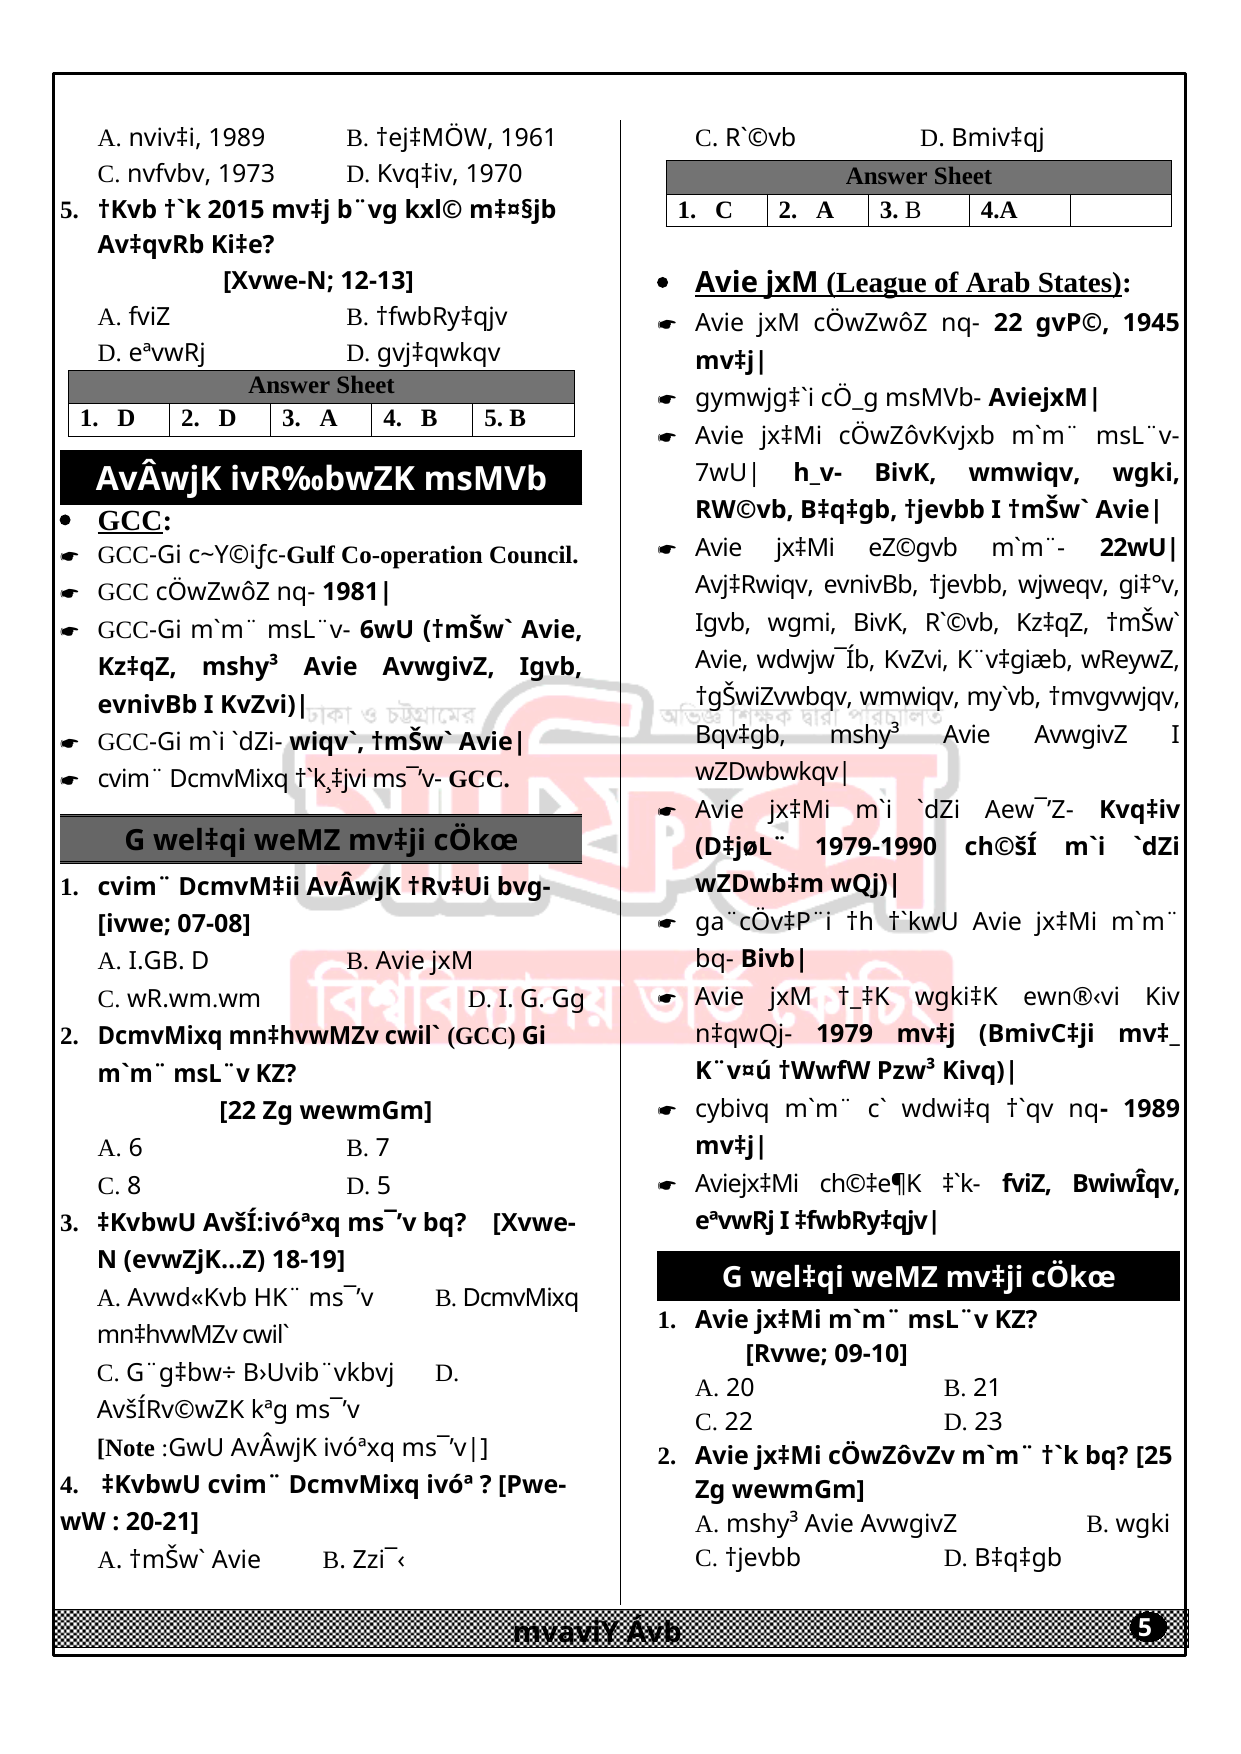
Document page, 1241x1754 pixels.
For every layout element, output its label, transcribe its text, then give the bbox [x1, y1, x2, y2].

text GCC-Gi m`i `dZi- wiqv`, †mŠw` Avie| [60, 724, 582, 758]
list DcmvMixq mn‡hvwMZv cwil` (GCC) Gi m`m¨ msL¨v KZ? [22 Zg wewmGm] A. 6 B. 7 [60, 1018, 582, 1164]
table_cell B [372, 404, 472, 436]
table_cell D [69, 404, 169, 436]
table_cell C [667, 195, 767, 226]
table_header Answer Sheet [667, 161, 1171, 194]
list Avie jx‡Mi m`m¨ msL¨v KZ? [Rvwe; 09-10] A. 20 B. 21 C. 22 D. 23 [657, 1301, 1180, 1438]
text C. G¨g‡bw÷ B›Uvib¨vkbvj D. AvšÍRv©wZK kªg ms¯’v [60, 1354, 582, 1426]
table_cell D [170, 404, 270, 436]
text GCC-Gi m`m¨ msL¨v- 6wU (†mŠw` Avie, Kz‡qZ, mshy³ Avie AvwgivZ, Igvb, evnivBb I KvZvi)| [60, 611, 582, 720]
text Aviejx‡Mi ch©‡e¶K ‡`k- fviZ, BwiwÎqv, eªvwRj I ‡fwbRy‡qjv| [657, 1165, 1180, 1237]
text GCC cÖwZwôZ nq- 1981| [60, 574, 582, 608]
text C. 8 D. 5 [97, 1167, 582, 1201]
text AvÂwjK ivR‰bwZK msMVb [60, 454, 582, 502]
text C. R`©vb D. Bmiv‡qj [657, 120, 1180, 154]
table_cell A [768, 195, 868, 226]
text GCC-Gi c~Y©iƒc-Gulf Co-operation Council. [60, 537, 582, 571]
text Avie jxM †_‡K wgki‡K ewn®‹vi Kiv n‡qwQj- 1979 mv‡j (BmivC‡ji mv‡_ K¨v¤ú †WwfW Pzw³ Kivq)| [657, 978, 1180, 1087]
table_cell 4.A [970, 195, 1070, 226]
text A. Avwd«Kvb HK¨ ms¯’v B. DcmvMixq mn‡hvwMZv cwil` [60, 1279, 582, 1351]
text GCC: [60, 505, 582, 537]
table_cell 5. B [473, 404, 574, 436]
table_cell A [271, 404, 371, 436]
text 3. ‡KvbwU AvšÍ:ivóªxq ms¯’v bq? [Xvwe-N (evwZjK…Z) 18-19] [60, 1205, 582, 1276]
table_header Answer Sheet [69, 371, 574, 403]
table_cell [1071, 195, 1171, 226]
text Avie jxM cÖwZwôZ nq- 22 gvP©, 1945 mv‡j| [657, 305, 1180, 377]
picture [55, 1610, 1184, 1647]
text cvim¨ DcmvMixq †`k¸‡jvi ms¯’v- GCC. [60, 761, 582, 795]
text A. †mŠw` Avie B. Zzi¯‹ [60, 1541, 582, 1575]
text 4. ‡KvbwU cvim¨ DcmvMixq ivóª ? [Pwe-wW : 20-21] [60, 1467, 582, 1538]
text ga¨cÖv‡P¨i †h †`kwU Avie jx‡Mi m`m¨ bq- Bivb| [657, 903, 1180, 975]
text cybivq m`m¨ c` wdwi‡q †`qv nq- 1989 mv‡j| [657, 1090, 1180, 1162]
text G wel‡qi weMZ mv‡ji cÖkœ [657, 1255, 1180, 1301]
text Avie jxM (League of Arab States): [657, 261, 1180, 301]
text [Note :GwU AvÂwjK ivóªxq ms¯’v|] [97, 1429, 582, 1463]
text Avie jx‡Mi cÖwZôvKvjxb m`m¨ msL¨v- 7wU| h_v- BivK, wmwiqv, wgki, RW©vb, B‡q‡gb, †jevbb I †mŠw` Avie| [657, 417, 1180, 526]
list ‡RvU wbi‡c¶ Av‡›`vj‡bi cÖ_g kxl© m‡¤§jb ‡Kv_vq, K‡e AbywôZ nq? [25 I 17Zg wewmGm] A. nviv‡i, 1989 B. †ej‡MÖW, 1961 C. nvfvbv, 1973 D. Kvq‡iv, 1970 [60, 120, 582, 190]
text Avie jx‡Mi m`i `dZi Aew¯’Z- Kvq‡iv (D‡jøL¨ 1979-1990 ch©šÍ m`i `dZi wZDwb‡m wQj)| [657, 791, 1180, 900]
table_cell 3. B [869, 195, 969, 226]
list cvim¨ DcmvM‡ii AvÂwjK †Rv‡Ui bvg- [ivwe; 07-08] A. I.GB. D B. Avie jxM C. wR.wm.wm D. I. G. Gg [60, 868, 582, 1014]
list Avie jx‡Mi cÖwZôvZv m`m¨ †`k bq? [25 Zg wewmGm] A. mshy³ Avie AvwgivZ B. wgki C. †jevbb D. B‡q‡gb [657, 1438, 1180, 1574]
list †Kvb †`k 2015 mv‡j b¨vg kxl© m‡¤§jb Av‡qvRb Ki‡e? [Xvwe-N; 12-13] A. fviZ B. †fwbRy‡qjv D. eªvwRj D. gvj‡qwkqv [60, 191, 582, 368]
text Avie jx‡Mi eZ©gvb m`m¨- 22wU| Avj‡Rwiqv, evnivBb, †jevbb, wjweqv, gi‡°v, Igvb, wgmi, BivK, R`©vb, Kz‡qZ, †mŠw` Avie, wdwjw¯Íb, KvZvi, K¨v‡giæb, wReywZ, †gŠwiZvwbqv, wmwiqv, my`vb, †mvgvwjqv, Bqv‡gb, mshy³ Avie AvwgivZ I wZDwbwkqv| [657, 529, 1180, 788]
text gymwjg‡`i cÖ_g msMVb- AviejxM| [657, 380, 1180, 414]
text G wel‡qi weMZ mv‡ji cÖkœ [60, 817, 582, 861]
